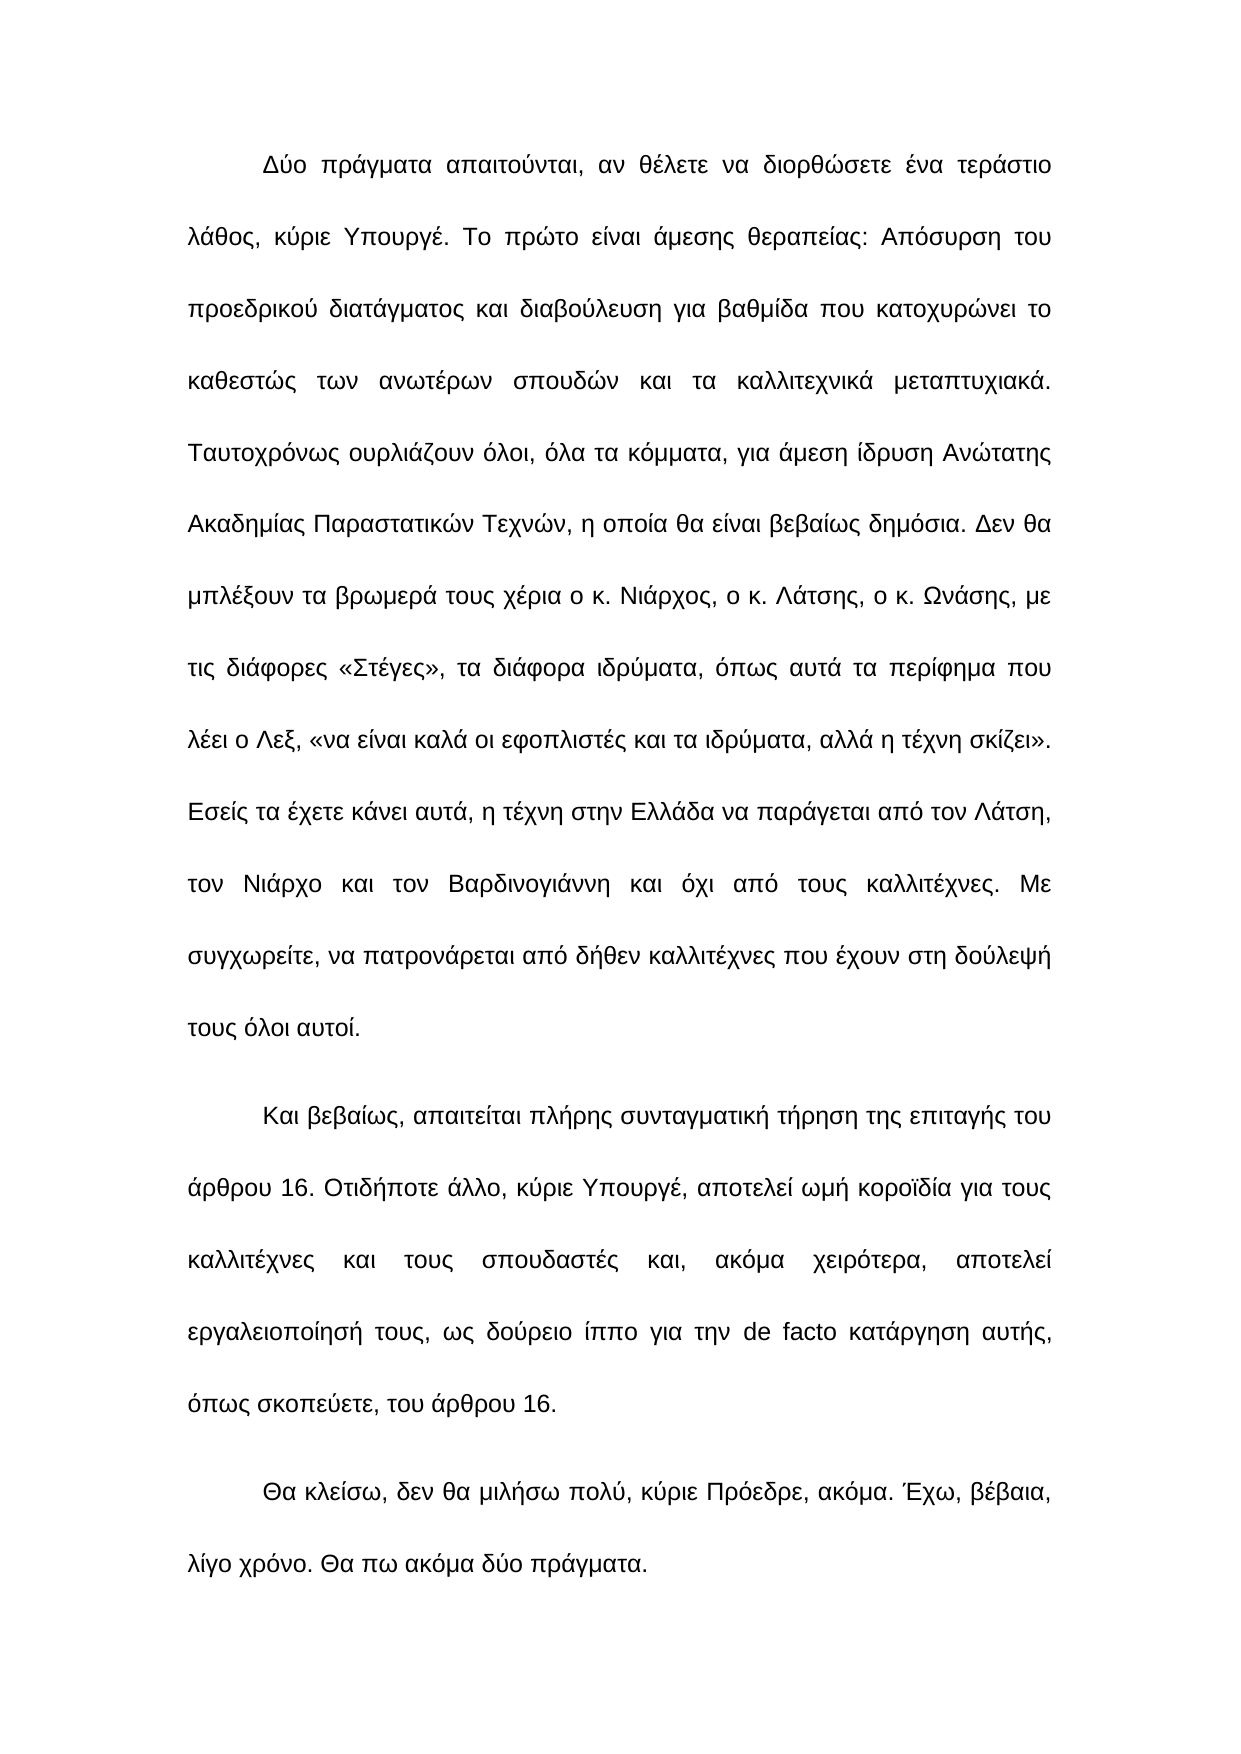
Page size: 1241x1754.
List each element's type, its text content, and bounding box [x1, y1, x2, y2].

text Και βεβαίως, απαιτείται πλήρης συνταγματική τήρηση της επιταγής του άρθρου 16. Οτιδήποτε άλλο, κύριε Υπουργέ, αποτελεί ωμή κοροϊδία για τους καλλιτέχνες και τους σπουδαστές και, ακόμα χειρότερα, αποτελεί εργαλειοποίησή τους, ως δούρειο ίππο για την de facto κατάργηση αυτής, όπως σκοπεύετε, του άρθρου 16. [187, 1101, 1053, 1417]
text Δύο πράγματα απαιτούνται, αν θέλετε να διορθώσετε ένα τεράστιο λάθος, κύριε Υπουργέ. Το πρώτο είναι άμεσης θεραπείας: Απόσυρση του προεδρικού διατάγματος και διαβούλευση για βαθμίδα που κατοχυρώνει το καθεστώς των ανωτέρων σπουδών και τα καλλιτεχνικά μεταπτυχιακά. Ταυτοχρόνως ουρλιάζουν όλοι, όλα τα κόμματα, για άμεση ίδρυση Ανώτατης Ακαδημίας Παραστατικών Τεχνών, η οποία θα είναι βεβαίως δημόσια. Δεν θα μπλέξουν τα βρωμερά τους χέρια ο κ. Νιάρχος, ο κ. Λάτσης, ο κ. Ωνάσης, με τις διάφορες «Στέγες», τα διάφορα ιδρύματα, όπως αυτά τα περίφημα που λέει ο Λεξ, «να είναι καλά οι εφοπλιστές και τα ιδρύματα, αλλά η τέχνη σκίζει». Εσείς τα έχετε κάνει αυτά, η τέχνη στην Ελλάδα να παράγεται από τον Λάτση, τον Νιάρχο και τον Βαρδινογιάννη και όχι από τους καλλιτέχνες. Με συγχωρείτε, να πατρονάρεται από δήθεν καλλιτέχνες που έχουν στη δούλεψή τους όλοι αυτοί. [187, 150, 1053, 1041]
text Θα κλείσω, δεν θα μιλήσω πολύ, κύριε Πρόεδρε, ακόμα. Έχω, βέβαια, λίγο χρόνο. Θα πω ακόμα δύο πράγματα. [187, 1477, 1053, 1578]
